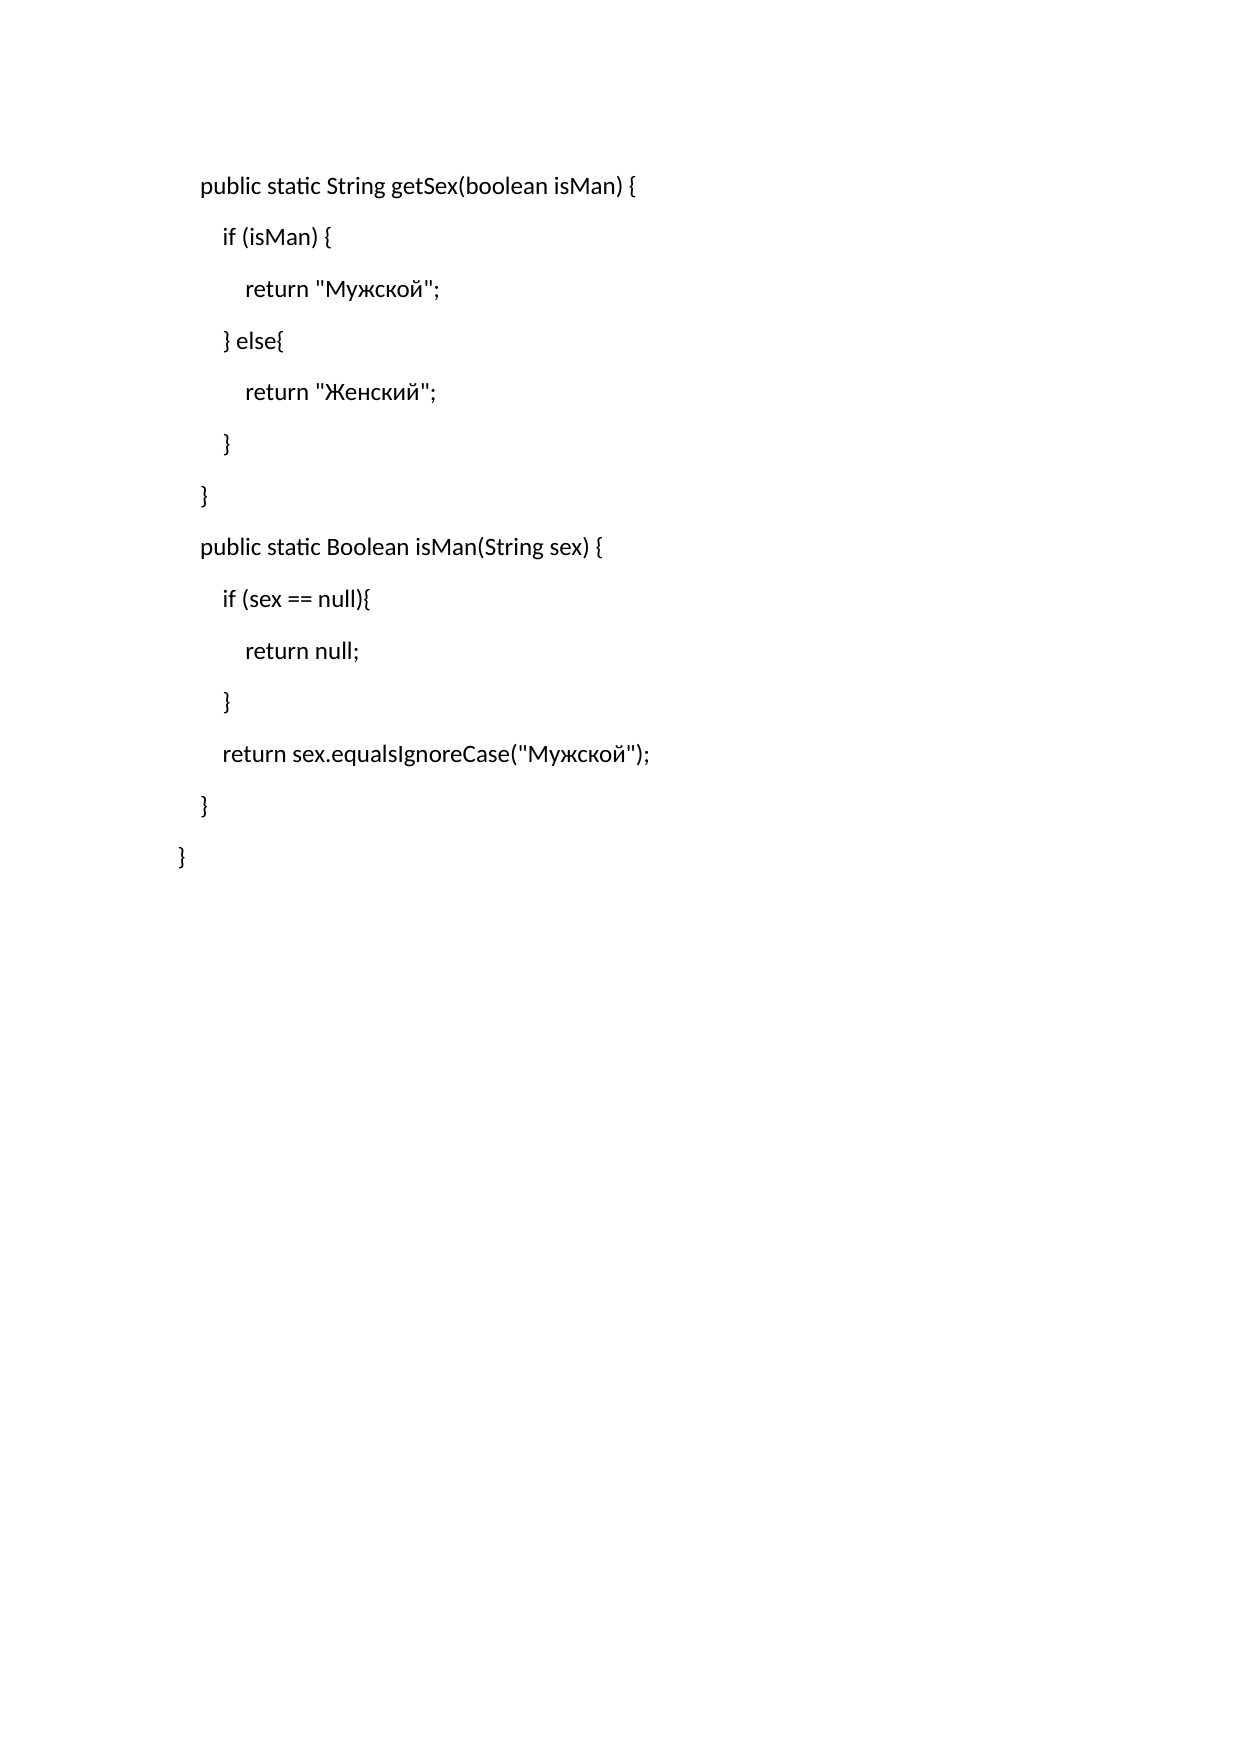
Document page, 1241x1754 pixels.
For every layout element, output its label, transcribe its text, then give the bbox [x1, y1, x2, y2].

text return sex.equalsIgnoreCase("Мужской"); [177, 738, 1152, 769]
text } [177, 480, 1152, 510]
text } else{ [177, 325, 1152, 355]
text public static String getSex(boolean isMan) { [177, 170, 1152, 200]
text return "Мужской"; [177, 273, 1152, 304]
text return null; [177, 635, 1152, 665]
text } [177, 428, 1152, 459]
text public static Boolean isMan(String sex) { [177, 531, 1152, 562]
text return "Женский"; [177, 376, 1152, 407]
text if (isMan) { [177, 221, 1152, 252]
text if (sex == null){ [177, 583, 1152, 614]
text } [177, 790, 1152, 820]
text } [177, 841, 1152, 872]
text } [177, 686, 1152, 717]
